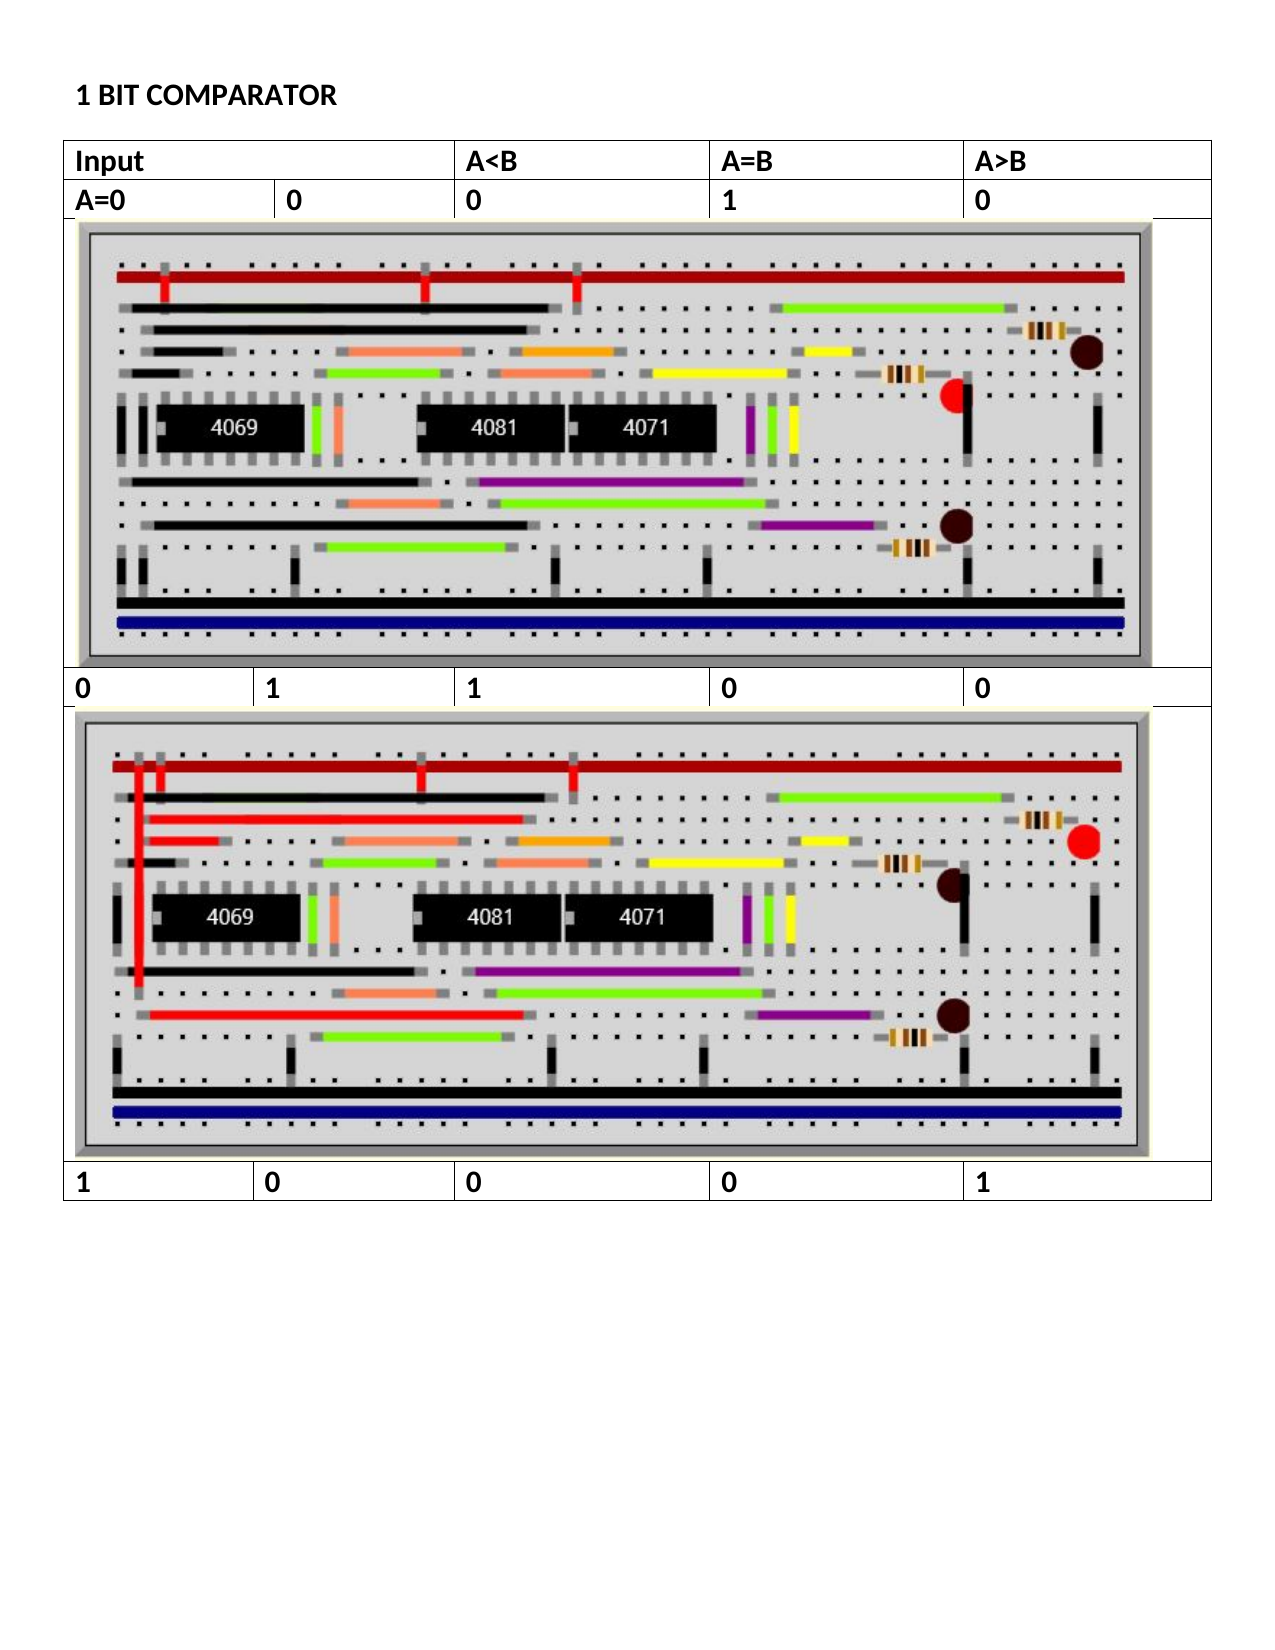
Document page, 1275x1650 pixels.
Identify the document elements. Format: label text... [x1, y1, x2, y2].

table_cell 0 [710, 1162, 963, 1200]
table_cell 1 [710, 180, 963, 218]
table_cell 1 [64, 1162, 253, 1200]
table_cell 1 [964, 1162, 1211, 1200]
text 1 BIT COMPARATOR [75, 75, 1200, 113]
picture [75, 218, 1153, 667]
table_cell [1153, 707, 1211, 1161]
table_header A>B [964, 141, 1211, 179]
table_cell 0 [275, 180, 454, 218]
table_header A<B [455, 141, 709, 179]
table_cell 0 [964, 180, 1211, 218]
table_cell 0 [455, 1162, 709, 1200]
table_cell [64, 219, 75, 667]
table_cell 0 [455, 180, 709, 218]
table_cell [1153, 219, 1211, 667]
table_cell 0 [710, 668, 963, 706]
table_cell 0 [964, 668, 1211, 706]
table_header A=B [710, 141, 963, 179]
table_cell 0 [254, 1162, 454, 1200]
table_cell 0 [64, 668, 253, 706]
table_cell [64, 707, 75, 1161]
table_cell 1 [455, 668, 709, 706]
table_cell A=0 [64, 180, 274, 218]
picture [75, 706, 1153, 1161]
table_cell 1 [254, 668, 454, 706]
table_header Input [64, 141, 454, 179]
